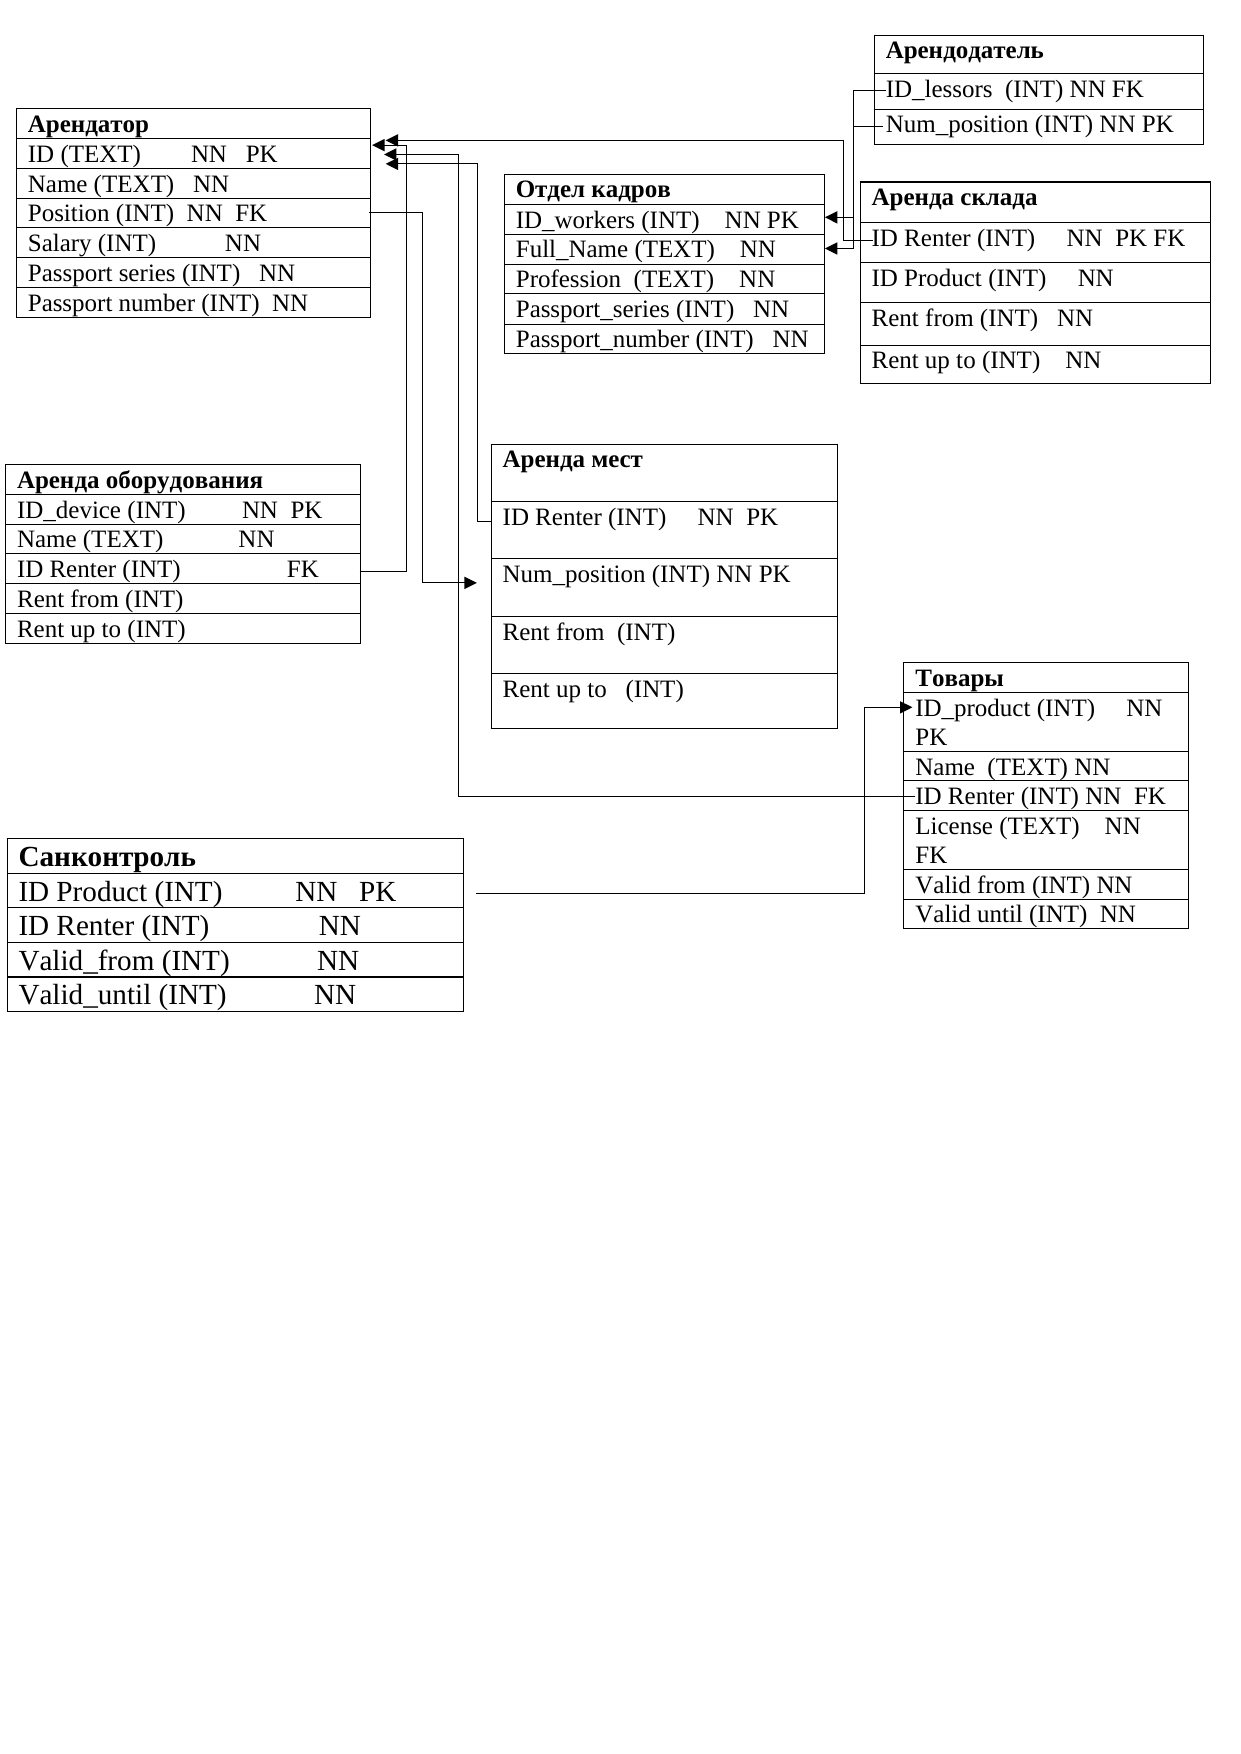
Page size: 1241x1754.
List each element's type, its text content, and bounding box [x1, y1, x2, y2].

table_cell Valid from (INT) NN [904, 870, 1188, 898]
table_cell Rent up to (INT) [492, 674, 837, 728]
table_cell ID_product (INT) NN PK [904, 693, 1188, 751]
table_header Арендатор [17, 109, 370, 138]
table_cell ID Renter (INT) NN PK FK [861, 223, 1210, 262]
table_cell ID_workers (INT) NN PK [505, 205, 824, 233]
table_cell Passport series (INT) NN [17, 258, 370, 287]
table_cell Rent from (INT) [492, 617, 837, 673]
table_cell Num_position (INT) NN PK [492, 559, 837, 616]
table_cell Valid until (INT) NN [904, 900, 1188, 928]
table_cell ID Renter (INT) NN FK [904, 781, 1188, 810]
table_header Аренда оборудования [6, 465, 360, 494]
table_cell License (TEXT) NN FK [904, 811, 1188, 869]
table_cell Name (TEXT) NN [904, 752, 1188, 780]
table_header Санконтроль [8, 839, 463, 873]
table_cell Passport_series (INT) NN [505, 294, 824, 323]
table_cell ID_device (INT) NN PK [6, 495, 360, 523]
table_cell Name (TEXT) NN [6, 525, 360, 553]
table_cell ID Renter (INT) FK [6, 554, 360, 583]
table_cell Rent up to (INT) NN [861, 346, 1210, 383]
table_cell Position (INT) NN FK [17, 199, 370, 227]
table_cell ID Renter (INT) NN PK [492, 502, 837, 558]
table_header Аренда склада [861, 183, 1210, 222]
table_cell Salary (INT) NN [17, 228, 370, 257]
table_cell Valid_from (INT) NN [8, 943, 463, 976]
table_header Товары [904, 663, 1188, 692]
table_cell ID Product (INT) NN [861, 263, 1210, 302]
table_cell Rent from (INT) NN [861, 303, 1210, 344]
table_cell ID (TEXT) NN PK [17, 139, 370, 168]
table_cell Rent up to (INT) [6, 614, 360, 643]
table_header Аренда мест [492, 445, 837, 501]
table_cell ID Product (INT) NN PK [8, 874, 463, 907]
table_cell Passport number (INT) NN [17, 288, 370, 317]
table_cell Name (TEXT) NN [17, 169, 370, 197]
table_cell Profession (TEXT) NN [505, 265, 824, 293]
table_header Отдел кадров [505, 175, 824, 204]
table_cell ID_lessors (INT) NN FK [875, 74, 1203, 108]
table_cell Num_position (INT) NN PK [875, 110, 1203, 144]
table_cell Valid_until (INT) NN [8, 978, 463, 1011]
table_cell ID Renter (INT) NN [8, 908, 463, 942]
table_cell Passport_number (INT) NN [505, 325, 824, 353]
table_cell Rent from (INT) [6, 584, 360, 613]
table_header Арендодатель [875, 36, 1203, 73]
table_cell Full_Name (TEXT) NN [505, 235, 824, 263]
